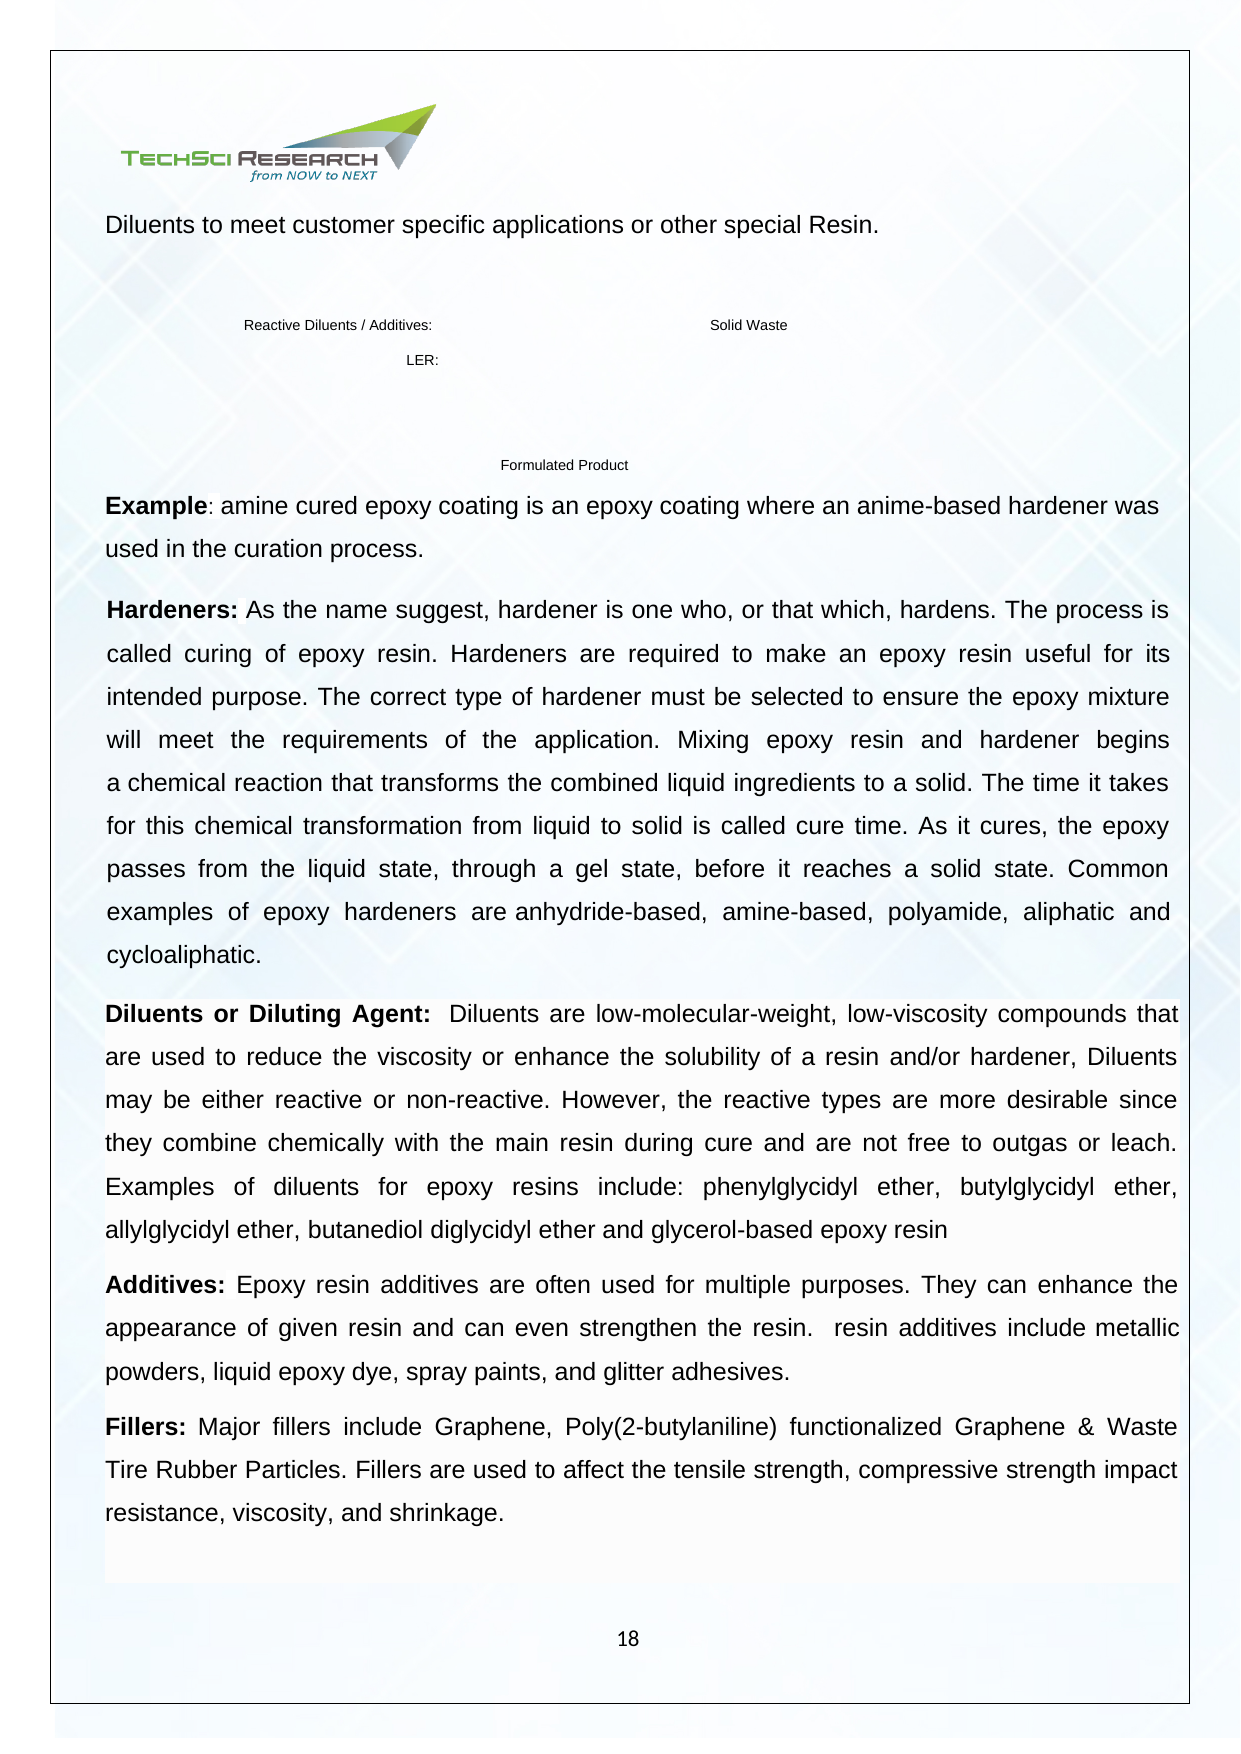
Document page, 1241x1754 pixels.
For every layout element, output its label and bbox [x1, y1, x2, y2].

picture [54, 51, 1189, 1703]
table_cell [89, 202, 1181, 1609]
picture [54, 0, 1241, 1738]
